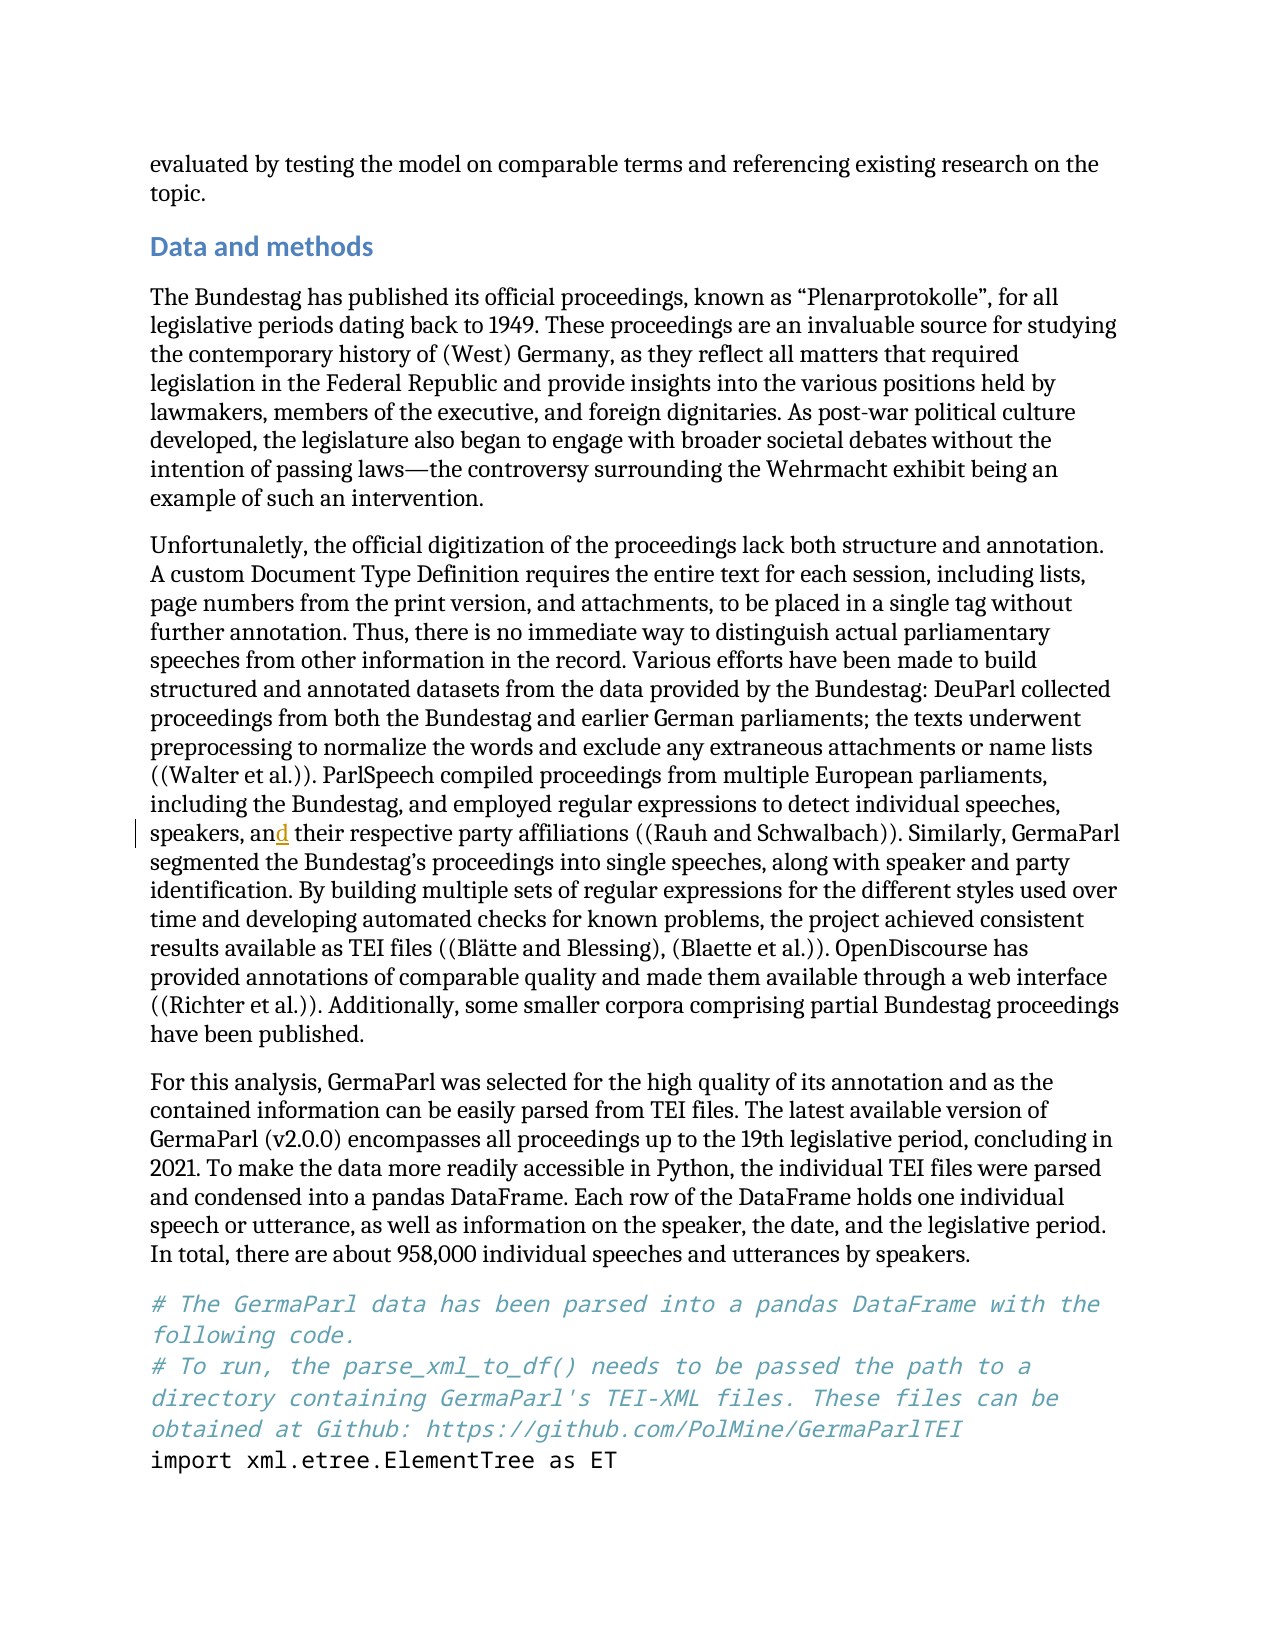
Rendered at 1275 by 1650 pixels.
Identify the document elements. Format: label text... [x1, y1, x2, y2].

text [150, 150, 1125, 207]
subtitle Data and methods [150, 228, 1125, 264]
text The Bundestag has published its official proceedings, known as “Plenarprotokolle”, for all legislative periods dating back to 1949. These proceedings are an invaluable source for studying the contemporary history of (West) Germany, as they reflect all matters that required legislation in the Federal Republic and provide insights into the various positions held by lawmakers, members of the executive, and foreign dignitaries. As post-war political culture developed, the legislature also began to engage with broader societal debates without the intention of passing laws—the controversy surrounding the Wehrmacht exhibit being an example of such an intervention. [150, 283, 1125, 513]
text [150, 1288, 1125, 1475]
text Unfortunaletly, the official digitization of the proceedings lack both structure and annotation. A custom Document Type Definition requires the entire text for each session, including lists, page numbers from the print version, and attachments, to be placed in a single tag without further annotation. Thus, there is no immediate way to distinguish actual parliamentary speeches from other information in the record. Various efforts have been made to build structured and annotated datasets from the data provided by the Bundestag: DeuParl collected proceedings from both the Bundestag and earlier German parliaments; the texts underwent preprocessing to normalize the words and exclude any extraneous attachments or name lists ((Walter et al.)). ParlSpeech compiled proceedings from multiple European parliaments, including the Bundestag, and employed regular expressions to detect individual speeches, speakers, an their respective party affiliations ((Rauh and Schwalbach)). Similarly, GermaParl segmented the Bundestag’s proceedings into single speeches, along with speaker and party identification. By building multiple sets of regular expressions for the different styles used over time and developing automated checks for known problems, the project achieved consistent results available as TEI files ((Blätte and Blessing), (Blaette et al.)). OpenDiscourse has provided annotations of comparable quality and made them available through a web interface ((Richter et al.)). Additionally, some smaller corpora comprising partial Bundestag proceedings have been published. [150, 531, 1125, 1049]
text For this analysis, GermaParl was selected for the high quality of its annotation and as the contained information can be easily parsed from TEI files. The latest available version of GermaParl (v2.0.0) encompasses all proceedings up to the 19th legislative period, concluding in 2021. To make the data more readily accessible in Python, the individual TEI files were parsed and condensed into a pandas DataFrame. Each row of the DataFrame holds one individual speech or utterance, as well as information on the speaker, the date, and the legislative period. In total, there are about 958,000 individual speeches and utterances by speakers. [150, 1068, 1125, 1269]
